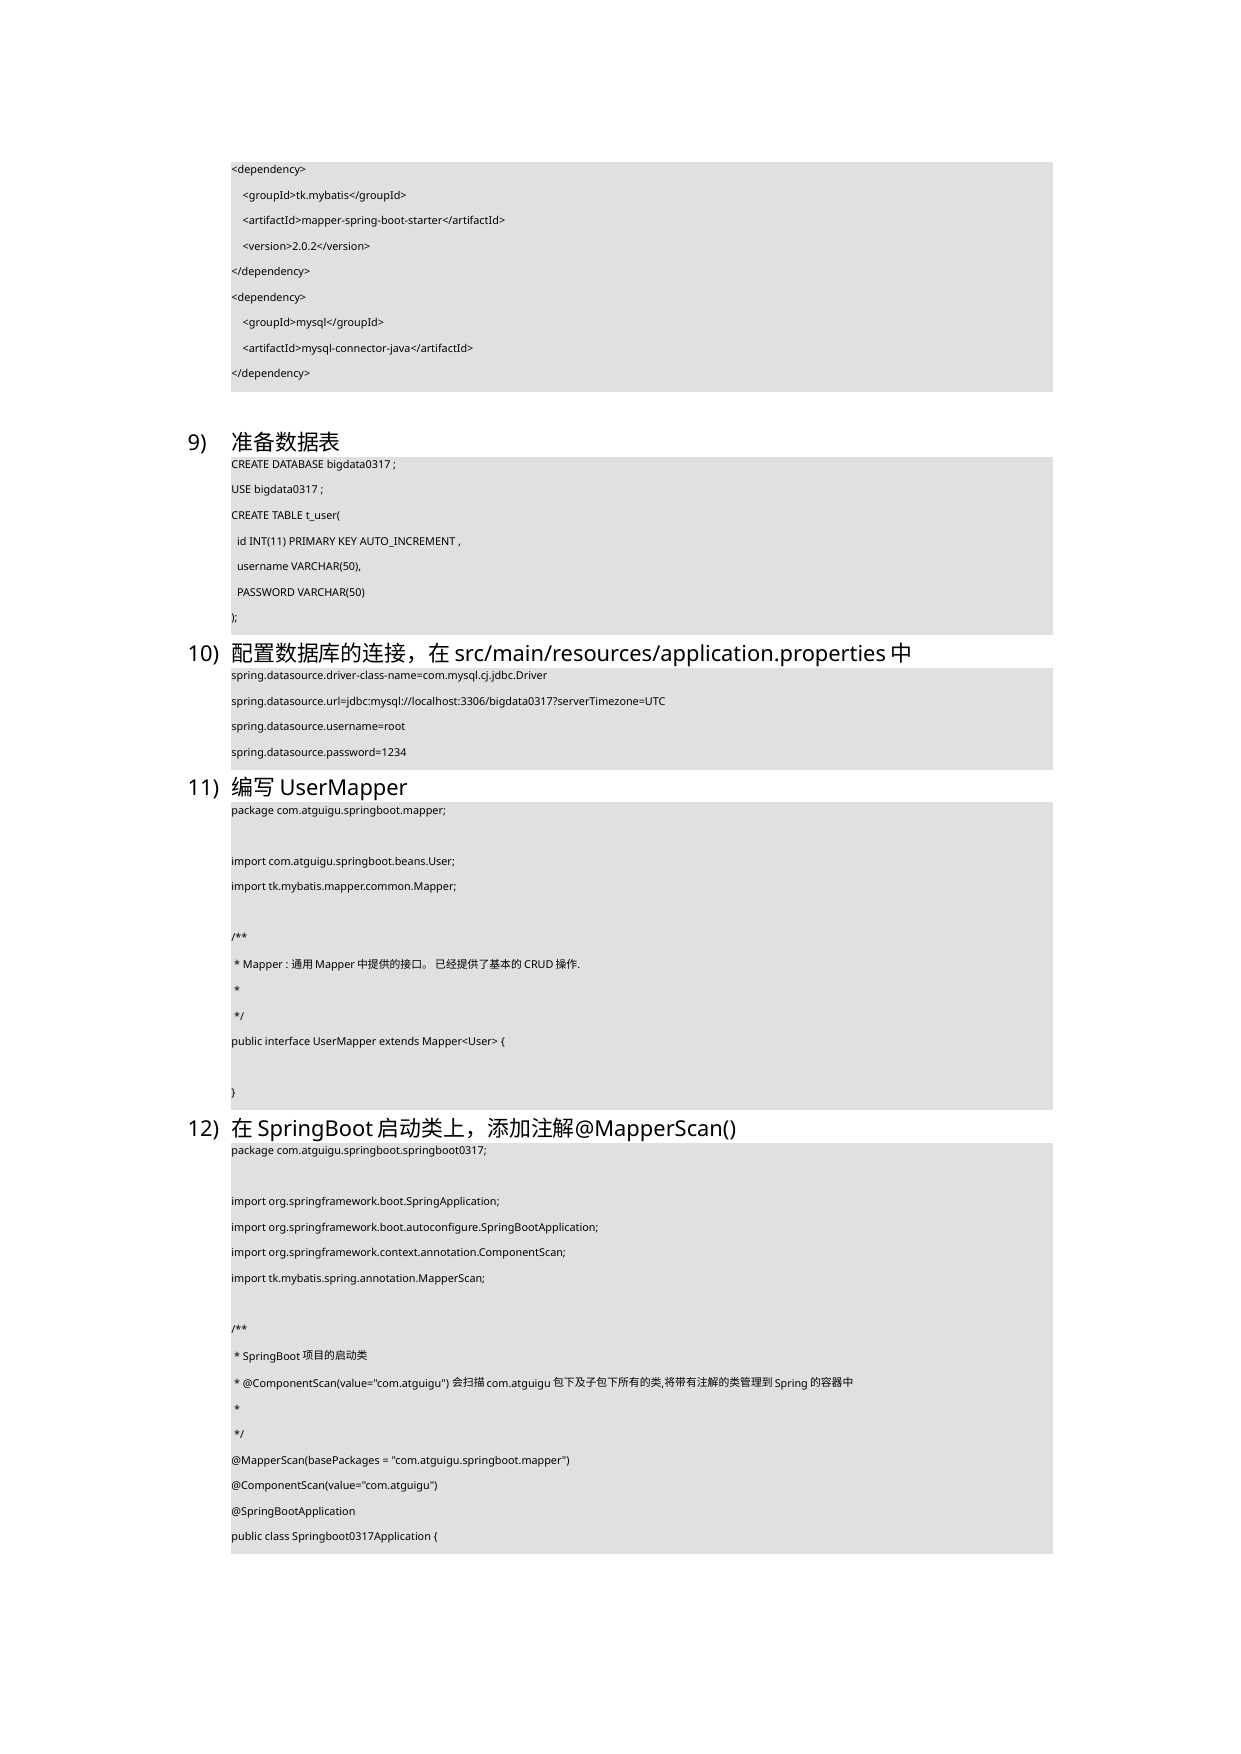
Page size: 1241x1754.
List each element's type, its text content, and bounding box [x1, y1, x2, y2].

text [231, 1143, 1053, 1554]
text CREATE DATABASE bigdata0317 ; [231, 457, 1053, 482]
text spring.datasource.driver-class-name=com.mysql.cj.jdbc.Driver spring.datasource.url=jdbc:mysql://localhost:3306/bigdata0317?serverTimezone=UTC spring.datasource.username=root spring.datasource.password=1234 [231, 668, 1053, 770]
text <dependency> <groupId>tk.mybatis</groupId> <artifactId>mapper-spring-boot-starter</artifactId> <version>2.0.2</version> </dependency> <dependency> <groupId>mysql</groupId> <artifactId>mysql-connector-java</artifactId> </dependency> [231, 162, 1053, 392]
text ); [231, 610, 1053, 635]
text CREATE TABLE t_user( [231, 508, 1053, 533]
text id INT(11) PRIMARY KEY AUTO_INCREMENT , [231, 533, 1053, 559]
list 配置数据库的连接，在src/main/resources/application.properties中 [187, 635, 1053, 668]
text PASSWORD VARCHAR(50) [231, 584, 1053, 610]
text USE bigdata0317 ; [231, 482, 1053, 508]
text package com.atguigu.springboot.mapper; import com.atguigu.springboot.beans.User; import tk.mybatis.mapper.common.Mapper; /** * Mapper : 通用Mapper中提供的接口。 已经提供了基本的CRUD操作. * */ public interface UserMapper extends Mapper<User> { } [231, 802, 1053, 1110]
text username VARCHAR(50), [231, 559, 1053, 584]
list 准备数据表 [187, 424, 1053, 457]
list 编写UserMapper [187, 770, 1053, 802]
list 在SpringBoot启动类上，添加注解@MapperScan() [187, 1110, 1053, 1143]
